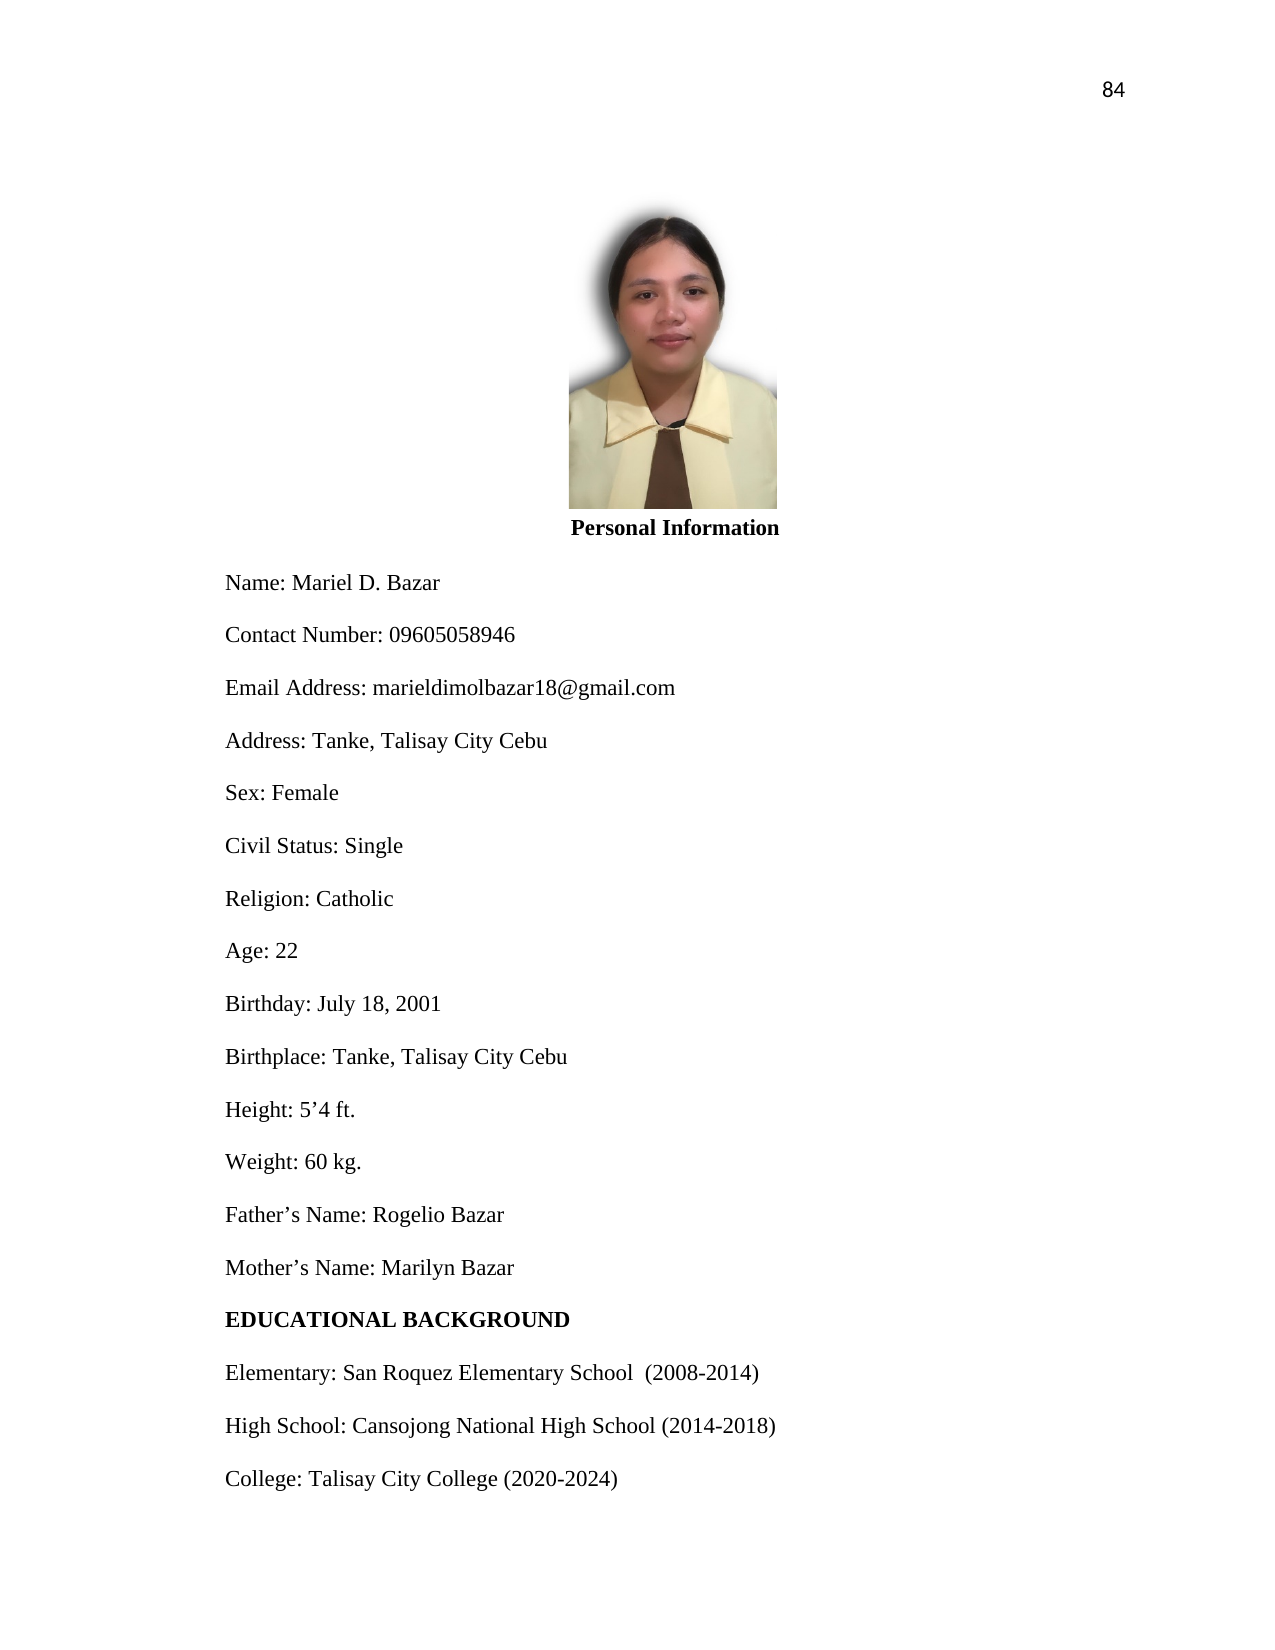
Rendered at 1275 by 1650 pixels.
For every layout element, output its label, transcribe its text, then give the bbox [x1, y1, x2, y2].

text Weight: 60 kg. [225, 1148, 1125, 1175]
text Birthday: July 18, 2001 [225, 990, 1125, 1017]
text Name: Mariel D. Bazar [225, 568, 1125, 595]
text Elementary: San Roquez Elementary School (2008-2014) [225, 1359, 1125, 1386]
text Religion: Catholic [225, 885, 1125, 911]
text Civil Status: Single [225, 832, 1125, 858]
text High School: Cansojong National High School (2014-2018) [225, 1412, 1125, 1438]
text Father’s Name: Rogelio Bazar [225, 1201, 1125, 1227]
text Contact Number: 09605058946 [225, 621, 1125, 648]
text Address: Tanke, Talisay City Cebu [225, 727, 1125, 753]
text Birthplace: Tanke, Talisay City Cebu [225, 1043, 1125, 1069]
text Age: 22 [225, 937, 1125, 964]
text Sex: Female [225, 779, 1125, 806]
text Height: 5’4 ft. [225, 1096, 1125, 1122]
text Email Address: marieldimolbazar18@gmail.com [225, 674, 1125, 700]
picture [568, 187, 777, 509]
text College: Talisay City College (2020-2024) [225, 1464, 1125, 1491]
text EDUCATIONAL BACKGROUND [225, 1306, 1125, 1333]
text Personal Information [525, 514, 1125, 541]
text Mother’s Name: Marilyn Bazar [225, 1254, 1125, 1280]
